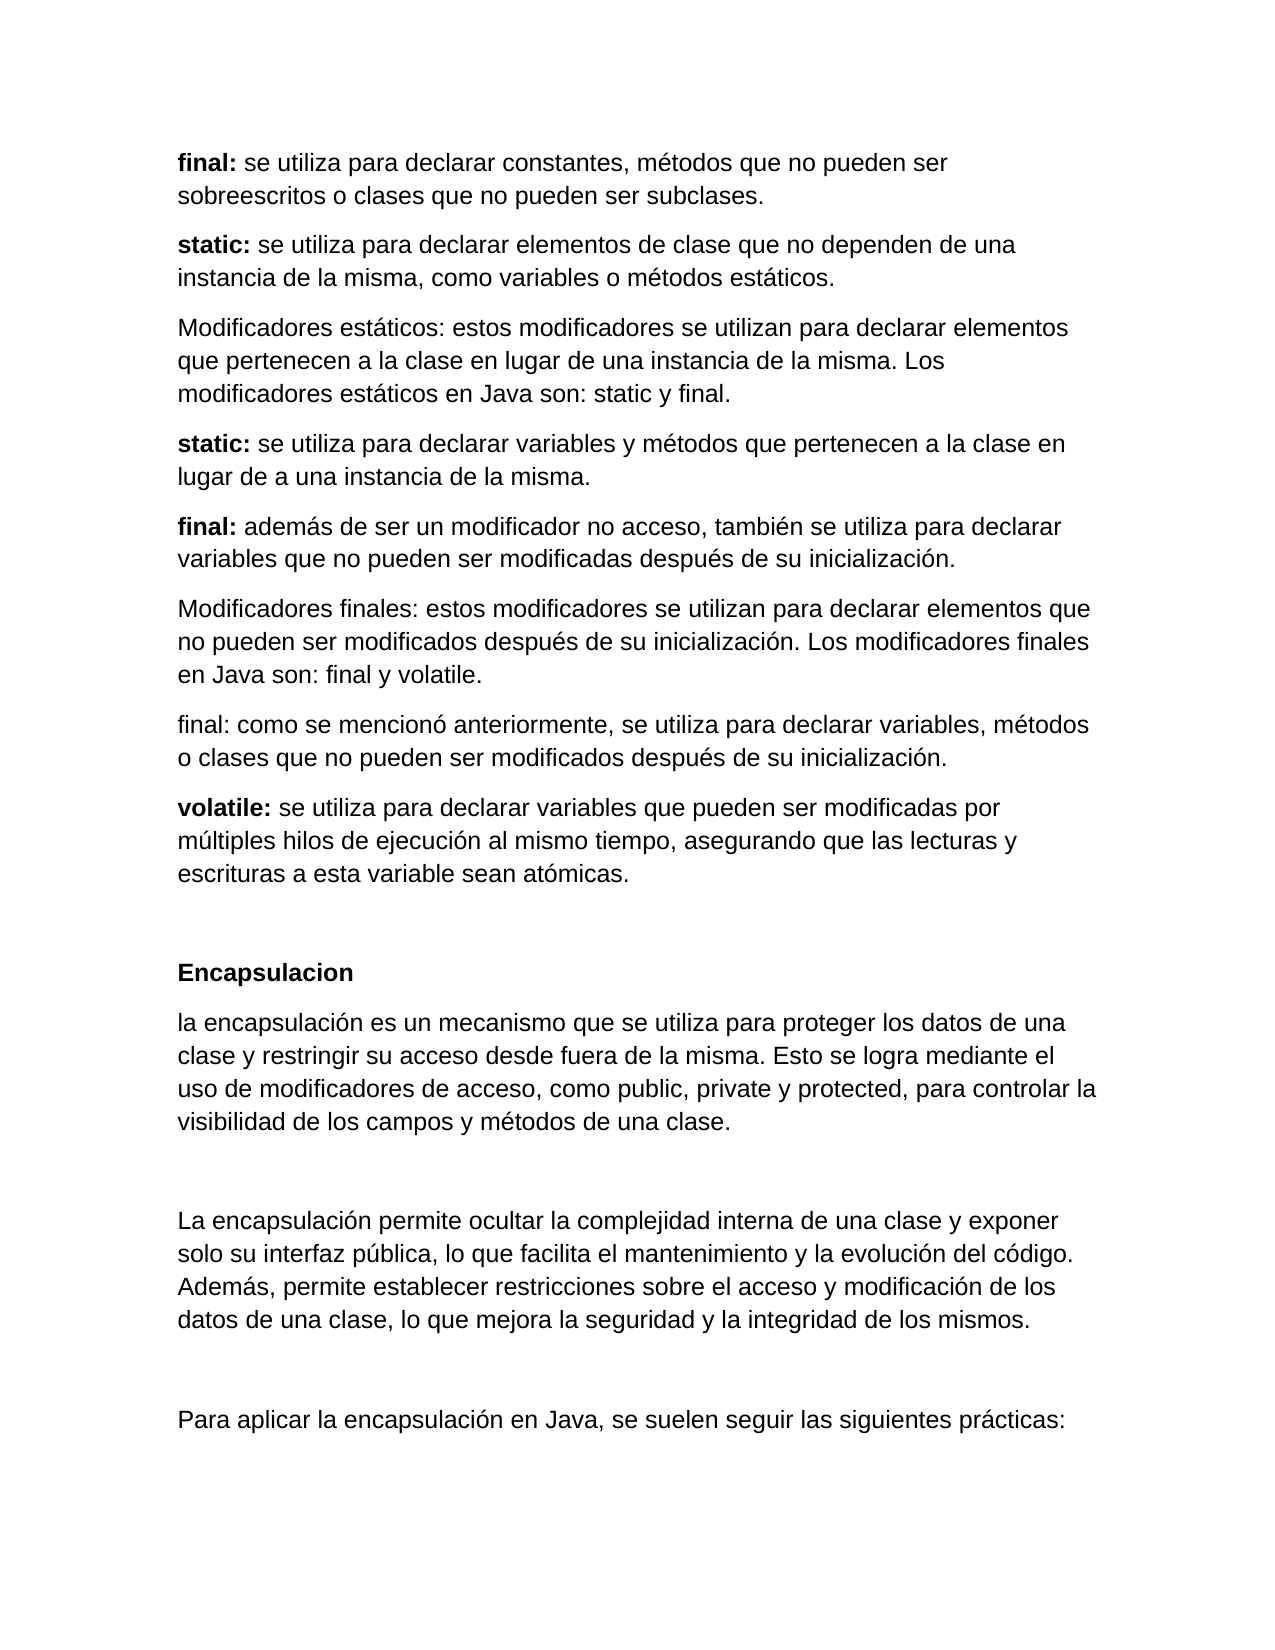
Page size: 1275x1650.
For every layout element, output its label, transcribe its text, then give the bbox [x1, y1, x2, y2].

text la encapsulación es un mecanismo que se utiliza para proteger los datos de una clase y restringir su acceso desde fuera de la misma. Esto se logra mediante el uso de modificadores de acceso, como public, private y protected, para controlar la visibilidad de los campos y métodos de una clase. [177, 1008, 1098, 1136]
text final: como se mencionó anteriormente, se utiliza para declarar variables, métodos o clases que no pueden ser modificados después de su inicialización. [177, 710, 1098, 772]
text static: se utiliza para declarar elementos de clase que no dependen de una instancia de la misma, como variables o métodos estáticos. [177, 230, 1098, 292]
text La encapsulación permite ocultar la complejidad interna de una clase y exponer solo su interfaz pública, lo que facilita el mantenimiento y la evolución del código. Además, permite establecer restricciones sobre el acceso y modificación de los datos de una clase, lo que mejora la seguridad y la integridad de los mismos. [177, 1206, 1098, 1334]
text Modificadores estáticos: estos modificadores se utilizan para declarar elementos que pertenecen a la clase en lugar de una instancia de la misma. Los modificadores estáticos en Java son: static y final. [177, 313, 1098, 408]
text static: se utiliza para declarar variables y métodos que pertenecen a la clase en lugar de a una instancia de la misma. [177, 429, 1098, 491]
text volatile: se utiliza para declarar variables que pueden ser modificadas por múltiples hilos de ejecución al mismo tiempo, asegurando que las lecturas y escrituras a esta variable sean atómicas. [177, 793, 1098, 887]
text Modificadores finales: estos modificadores se utilizan para declarar elementos que no pueden ser modificados después de su inicialización. Los modificadores finales en Java son: final y volatile. [177, 594, 1098, 689]
text final: se utiliza para declarar constantes, métodos que no pueden ser sobreescritos o clases que no pueden ser subclases. [177, 148, 1098, 209]
text Para aplicar la encapsulación en Java, se suelen seguir las siguientes prácticas: [177, 1404, 1098, 1433]
text final: además de ser un modificador no acceso, también se utiliza para declarar variables que no pueden ser modificadas después de su inicialización. [177, 511, 1098, 573]
text Encapsulacion [177, 958, 1098, 987]
